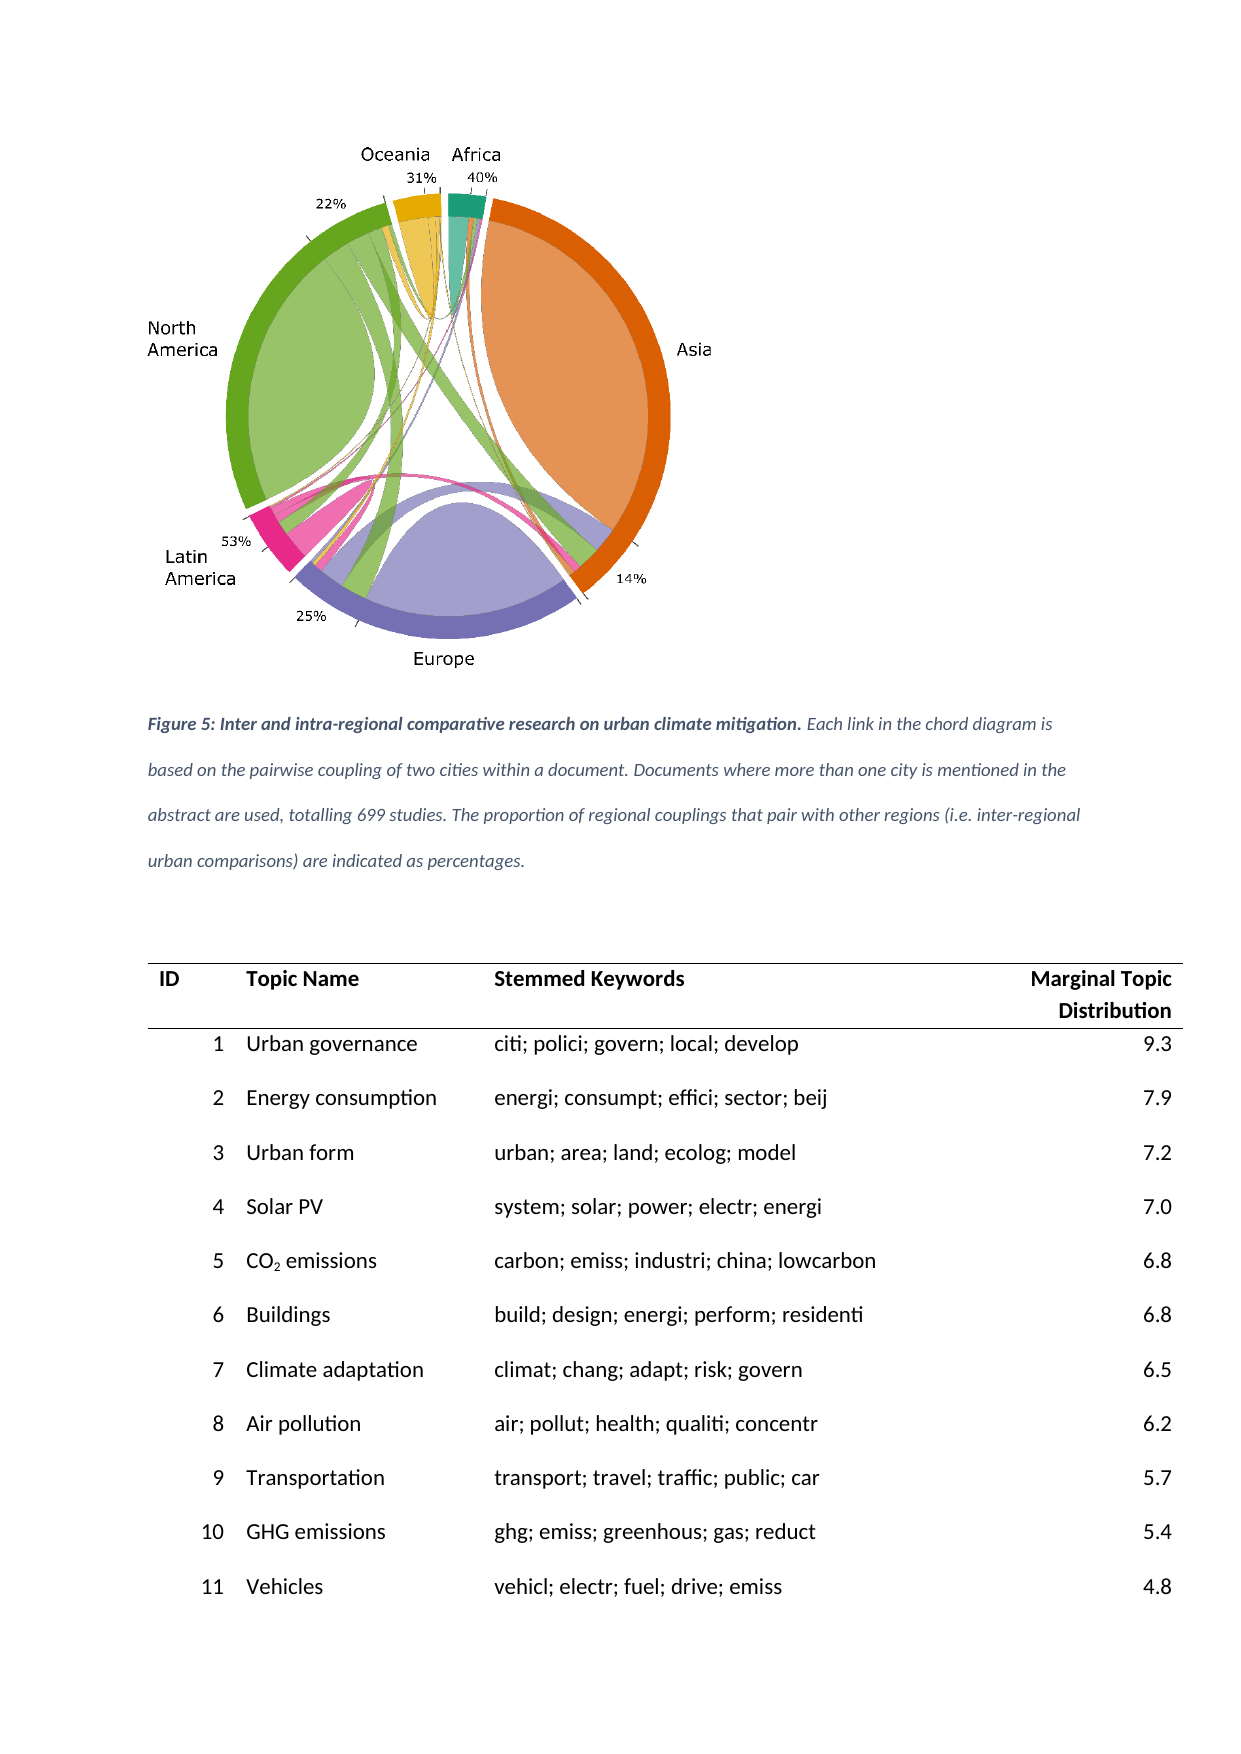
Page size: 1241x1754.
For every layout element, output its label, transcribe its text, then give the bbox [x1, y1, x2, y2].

table_cell 6.5 [1019, 1355, 1183, 1409]
table_cell Vehicles [235, 1572, 483, 1626]
table_cell air; pollut; health; qualiti; concentr [483, 1409, 1019, 1463]
table_cell 7.0 [1019, 1192, 1183, 1246]
table_header Topic Name [235, 964, 483, 1028]
table_cell transport; travel; traffic; public; car [483, 1463, 1019, 1517]
table_cell 7.2 [1019, 1138, 1183, 1192]
table_cell 7 [148, 1355, 235, 1409]
table_header Stemmed Keywords [483, 964, 1019, 1028]
table_cell 9 [148, 1463, 235, 1517]
table_cell Climate adaptation [235, 1355, 483, 1409]
table_cell Buildings [235, 1300, 483, 1355]
table_cell 4.8 [1019, 1572, 1183, 1626]
table_cell vehicl; electr; fuel; drive; emiss [483, 1572, 1019, 1626]
table_cell 6.2 [1019, 1409, 1183, 1463]
table_cell Transportation [235, 1463, 483, 1517]
table_cell Air pollution [235, 1409, 483, 1463]
table_cell carbon; emiss; industri; china; lowcarbon [483, 1246, 1019, 1300]
text Figure 5: Inter and intra-regional comparative research on urban climate mitigation. Each link in the chord diagram is based on the pairwise coupling of two cities within a document. Documents where more than one city is mentioned in the abstract are used, totalling 699 studies. The proportion of regional couplings that pair with other regions (i.e. inter-regional urban comparisons) are indicated as percentages. [148, 712, 1093, 872]
table_cell 5.4 [1019, 1518, 1183, 1572]
table_cell climat; chang; adapt; risk; govern [483, 1355, 1019, 1409]
table_cell 2 [148, 1083, 235, 1138]
table_cell 8 [148, 1409, 235, 1463]
table_cell 3 [148, 1138, 235, 1192]
table_cell GHG emissions [235, 1518, 483, 1572]
table_cell energi; consumpt; effici; sector; beij [483, 1083, 1019, 1138]
table_cell build; design; energi; perform; residenti [483, 1300, 1019, 1355]
table_header Marginal Topic Distribution [1019, 964, 1183, 1028]
table_cell Energy consumption [235, 1083, 483, 1138]
table_cell ghg; emiss; greenhous; gas; reduct [483, 1518, 1019, 1572]
table_cell 5.7 [1019, 1463, 1183, 1517]
table_cell 7.9 [1019, 1083, 1183, 1138]
table_cell Urban form [235, 1138, 483, 1192]
table_cell 6.8 [1019, 1246, 1183, 1300]
table_cell 6.8 [1019, 1300, 1183, 1355]
table_cell 9.3 [1019, 1029, 1183, 1083]
table_cell 6 [148, 1300, 235, 1355]
table_cell 11 [148, 1572, 235, 1626]
table_cell urban; area; land; ecolog; model [483, 1138, 1019, 1192]
table_header ID [148, 964, 235, 1028]
table_cell 10 [148, 1518, 235, 1572]
table_cell Solar PV [235, 1192, 483, 1246]
table_cell citi; polici; govern; local; develop [483, 1029, 1019, 1083]
table_cell 1 [148, 1029, 235, 1083]
table_cell Urban governance [235, 1029, 483, 1083]
table_cell 4 [148, 1192, 235, 1246]
table_cell system; solar; power; electr; energi [483, 1192, 1019, 1246]
picture [147, 147, 711, 668]
table_cell CO2 emissions [235, 1246, 483, 1300]
table_cell 5 [148, 1246, 235, 1300]
